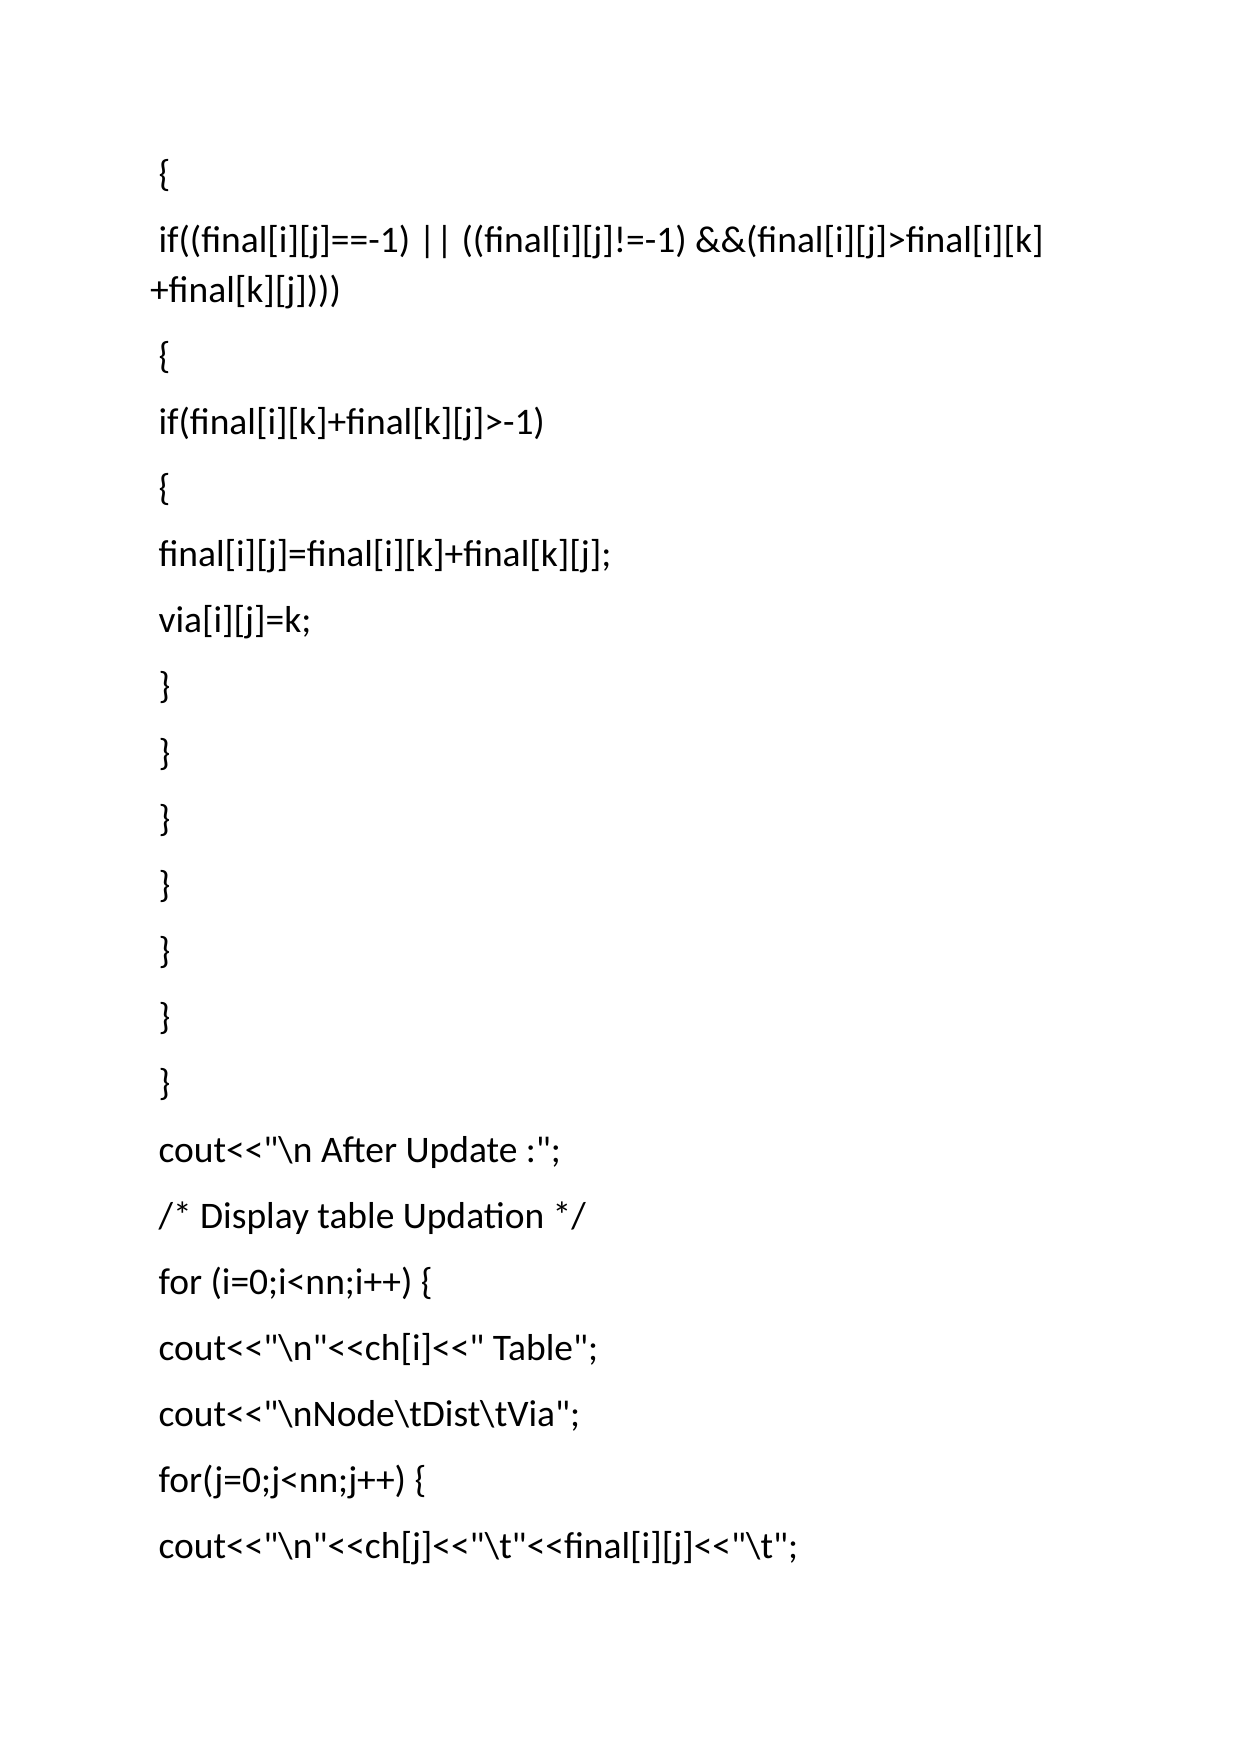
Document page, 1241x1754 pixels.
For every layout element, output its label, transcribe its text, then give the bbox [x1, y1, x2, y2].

text } [150, 795, 1090, 841]
text for (i=0;i<nn;i++) { [150, 1258, 1090, 1304]
text cout<<"\n"<<ch[i]<<" Table"; [150, 1324, 1090, 1370]
text final[i][j]=final[i][k]+final[k][j]; [150, 530, 1090, 576]
text } [150, 1059, 1090, 1105]
text if(final[i][k]+final[k][j]>-1) [150, 398, 1090, 444]
text cout<<"\n"<<ch[j]<<"\t"<<final[i][j]<<"\t"; [150, 1522, 1090, 1568]
text { [150, 150, 1090, 196]
text /* Display table Updation */ [150, 1192, 1090, 1237]
text } [150, 729, 1090, 774]
text cout<<"\n After Update :"; [150, 1126, 1090, 1171]
text } [150, 861, 1090, 907]
text for(j=0;j<nn;j++) { [150, 1456, 1090, 1502]
text } [150, 993, 1090, 1039]
text } [150, 927, 1090, 973]
text { [150, 332, 1090, 378]
text { [150, 464, 1090, 510]
text cout<<"\nNode\tDist\tVia"; [150, 1390, 1090, 1436]
text via[i][j]=k; [150, 596, 1090, 642]
text } [150, 662, 1090, 708]
text if((final[i][j]==-1) || ((final[i][j]!=-1) &&(final[i][j]>final[i][k]+final[k][j]))) [150, 216, 1090, 311]
